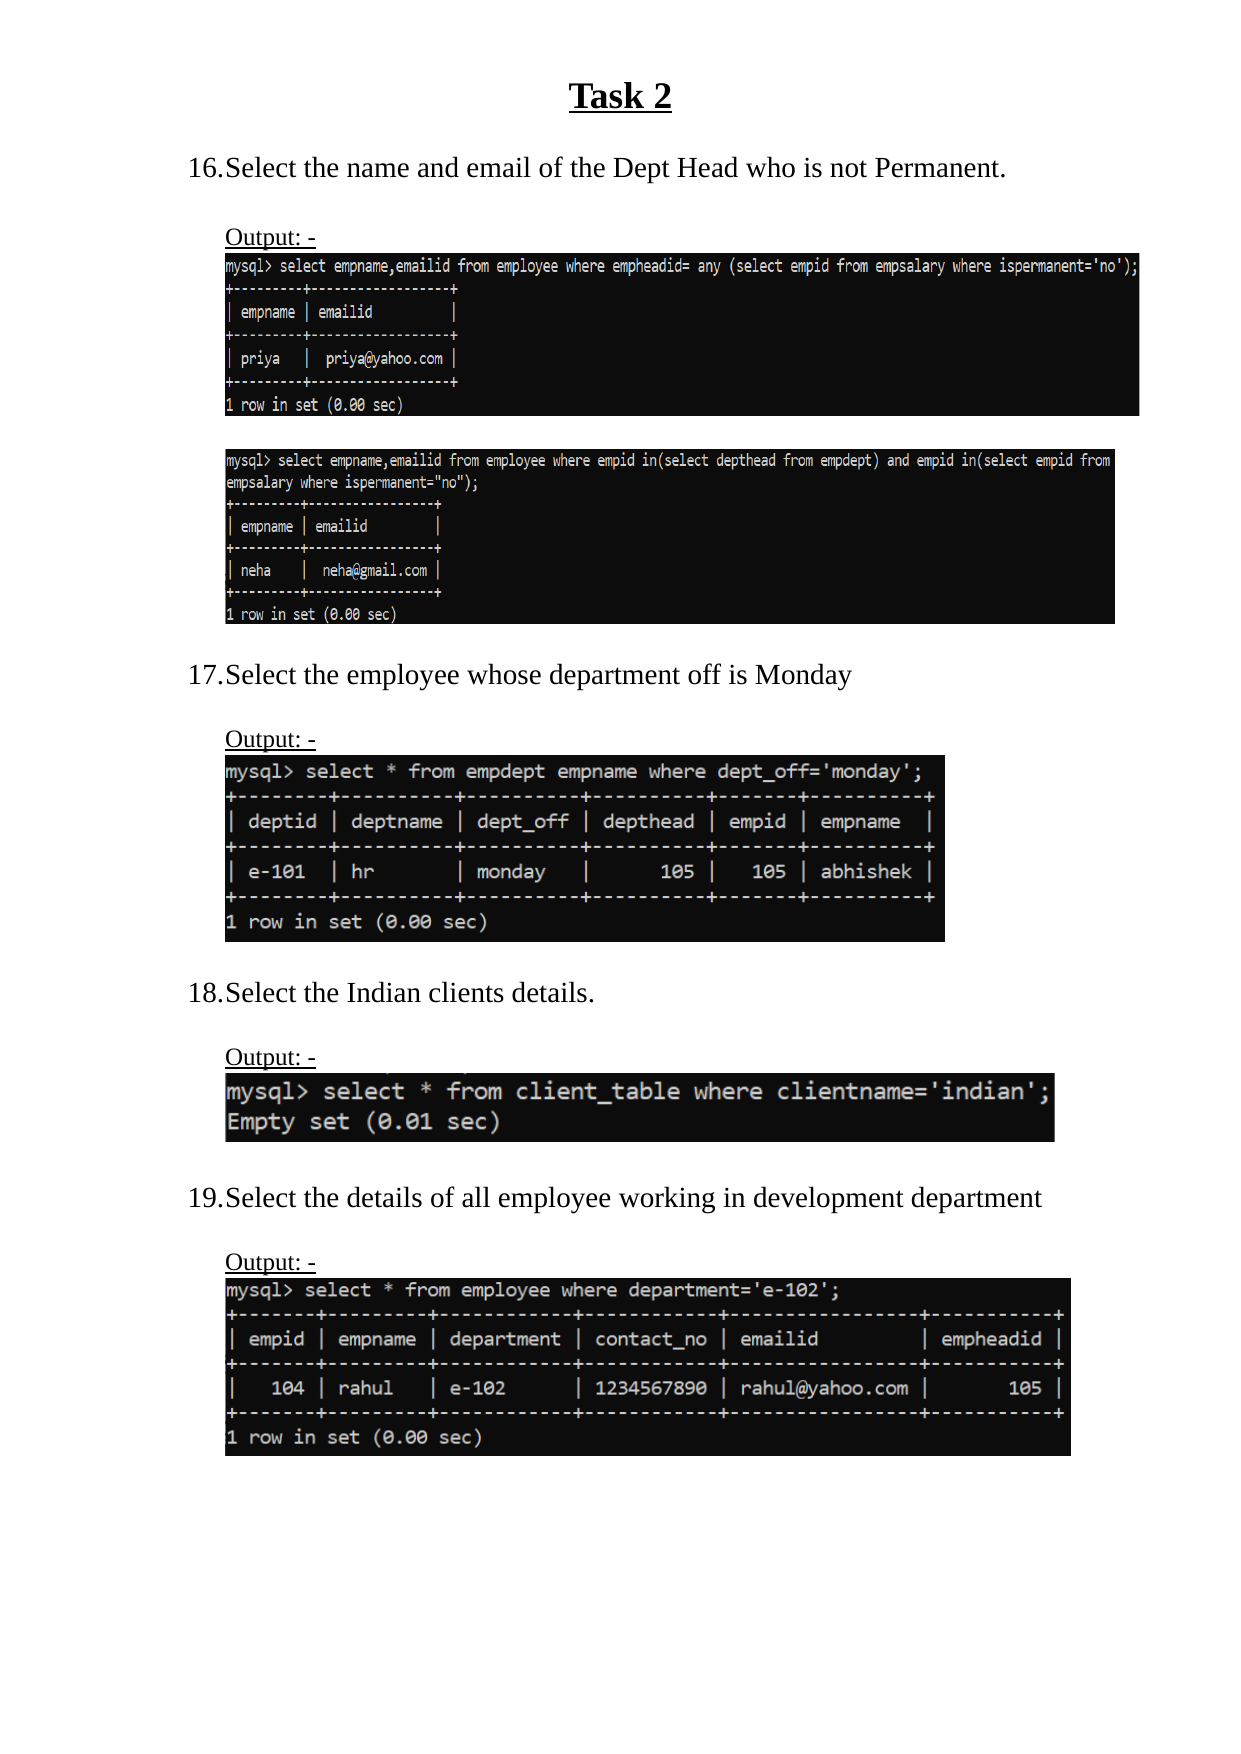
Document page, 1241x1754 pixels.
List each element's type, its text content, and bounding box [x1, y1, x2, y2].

list Output: - [225, 724, 1090, 753]
list Output: - [225, 222, 1090, 251]
list Output: - [225, 1042, 1090, 1071]
picture [225, 253, 1140, 416]
picture [225, 1073, 1055, 1142]
list Select the details of all employee working in development department [187, 1180, 1090, 1214]
list Output: - [225, 1247, 1090, 1276]
list Select the name and email of the Dept Head who is not Permanent. [187, 150, 1090, 183]
list Select the employee whose department off is Monday [187, 657, 1090, 691]
list Select the Indian clients details. [187, 975, 1090, 1008]
picture [225, 449, 1115, 624]
picture [225, 755, 945, 942]
picture [225, 1278, 1071, 1456]
